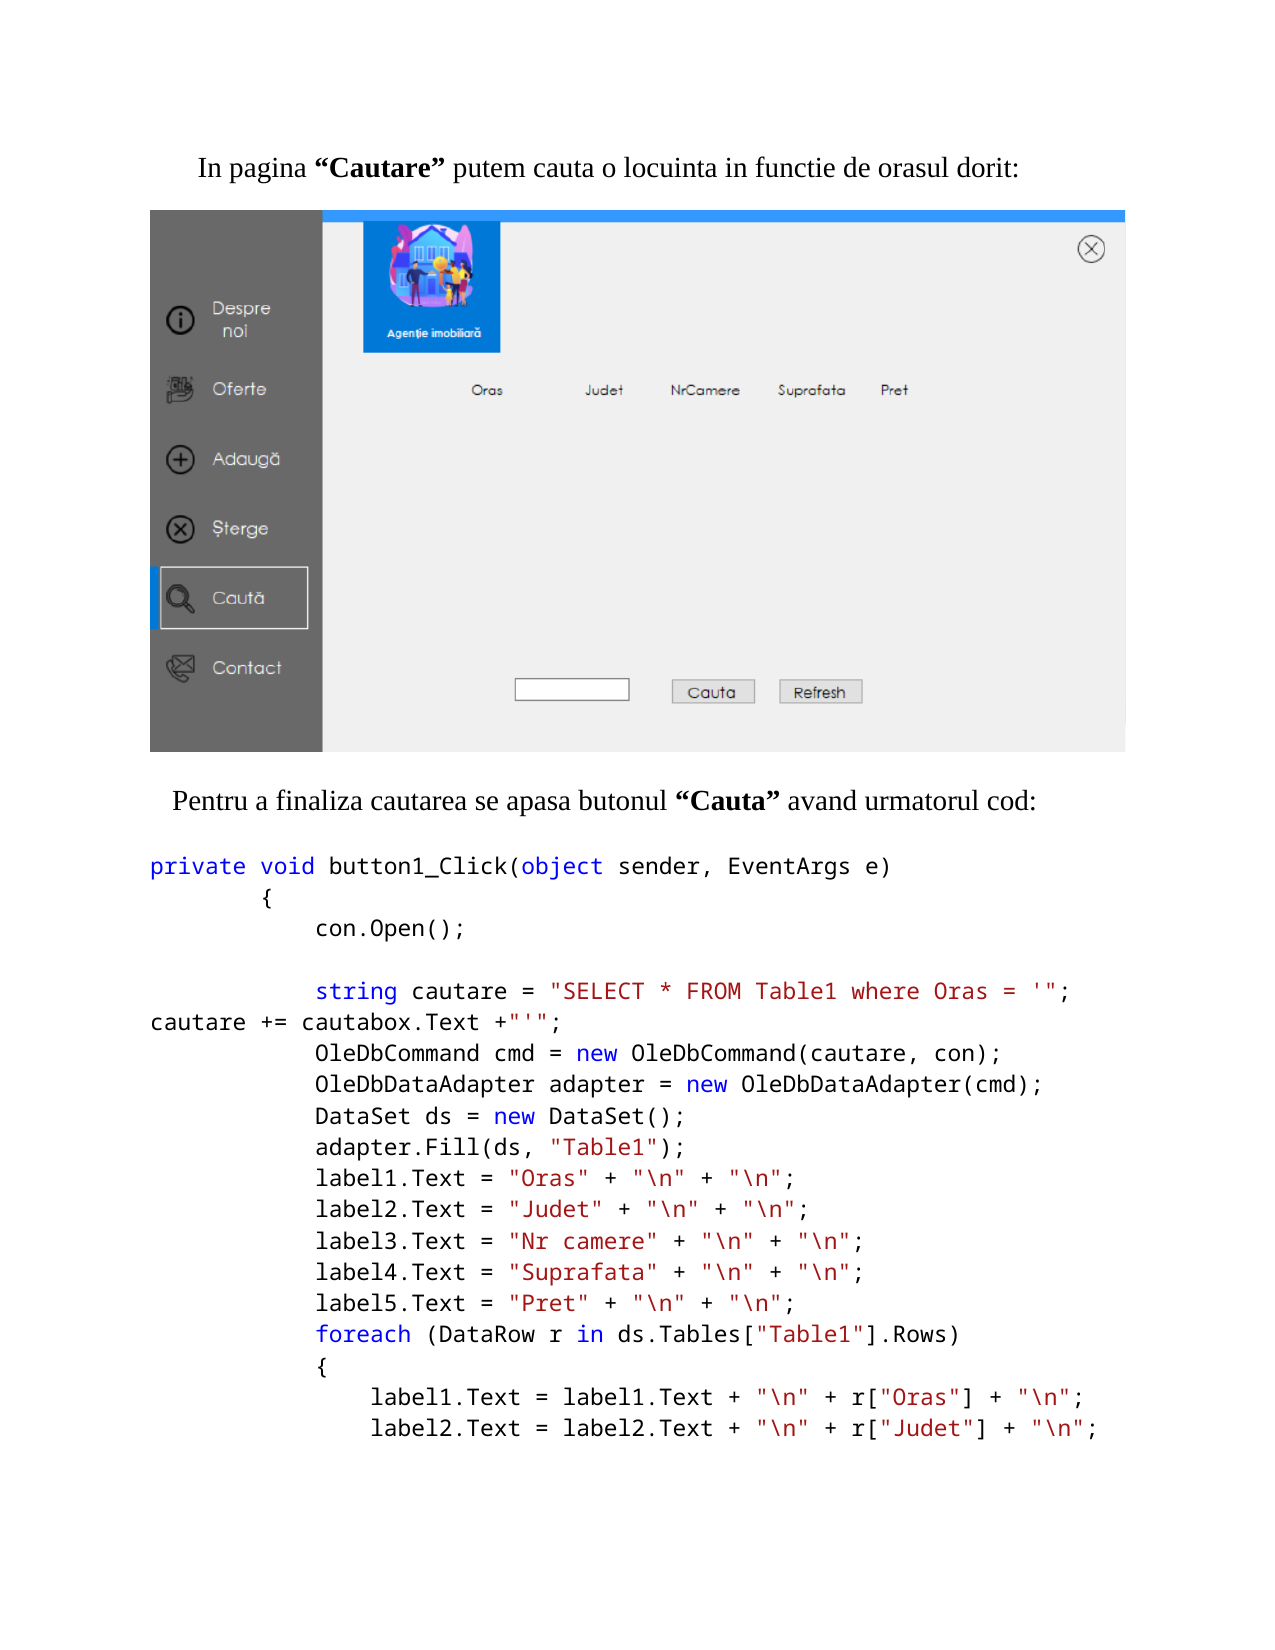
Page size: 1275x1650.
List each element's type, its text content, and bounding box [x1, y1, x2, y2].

text label5.Text = "Pret" + "\n" + "\n"; [150, 1287, 1125, 1318]
text OleDbDataAdapter adapter = new OleDbDataAdapter(cmd); [150, 1068, 1125, 1100]
text In pagina “Cautare” putem cauta o locuinta in functie de orasul dorit: [150, 150, 1125, 183]
text private void button1_Click(object sender, EventArgs e) [150, 850, 1125, 881]
text { [150, 881, 1125, 912]
text label2.Text = "Judet" + "\n" + "\n"; [150, 1193, 1125, 1225]
text label3.Text = "Nr camere" + "\n" + "\n"; [150, 1225, 1125, 1256]
text con.Open(); [150, 912, 1125, 943]
text DataSet ds = new DataSet(); [150, 1100, 1125, 1131]
text label2.Text = label2.Text + "\n" + r["Judet"] + "\n"; [150, 1412, 1125, 1443]
text label4.Text = "Suprafata" + "\n" + "\n"; [150, 1256, 1125, 1287]
text label1.Text = "Oras" + "\n" + "\n"; [150, 1162, 1125, 1193]
picture [150, 210, 1125, 752]
text { [150, 1350, 1125, 1381]
text label1.Text = label1.Text + "\n" + r["Oras"] + "\n"; [150, 1381, 1125, 1412]
text adapter.Fill(ds, "Table1"); [150, 1131, 1125, 1162]
text Pentru a finaliza cautarea se apasa butonul “Cauta” avand urmatorul cod: [150, 783, 1125, 816]
text foreach (DataRow r in ds.Tables["Table1"].Rows) [150, 1318, 1125, 1350]
text OleDbCommand cmd = new OleDbCommand(cautare, con); [150, 1037, 1125, 1068]
text string cautare = "SELECT * FROM Table1 where Oras = '"; cautare += cautabox.Text +"'"; [150, 975, 1125, 1037]
